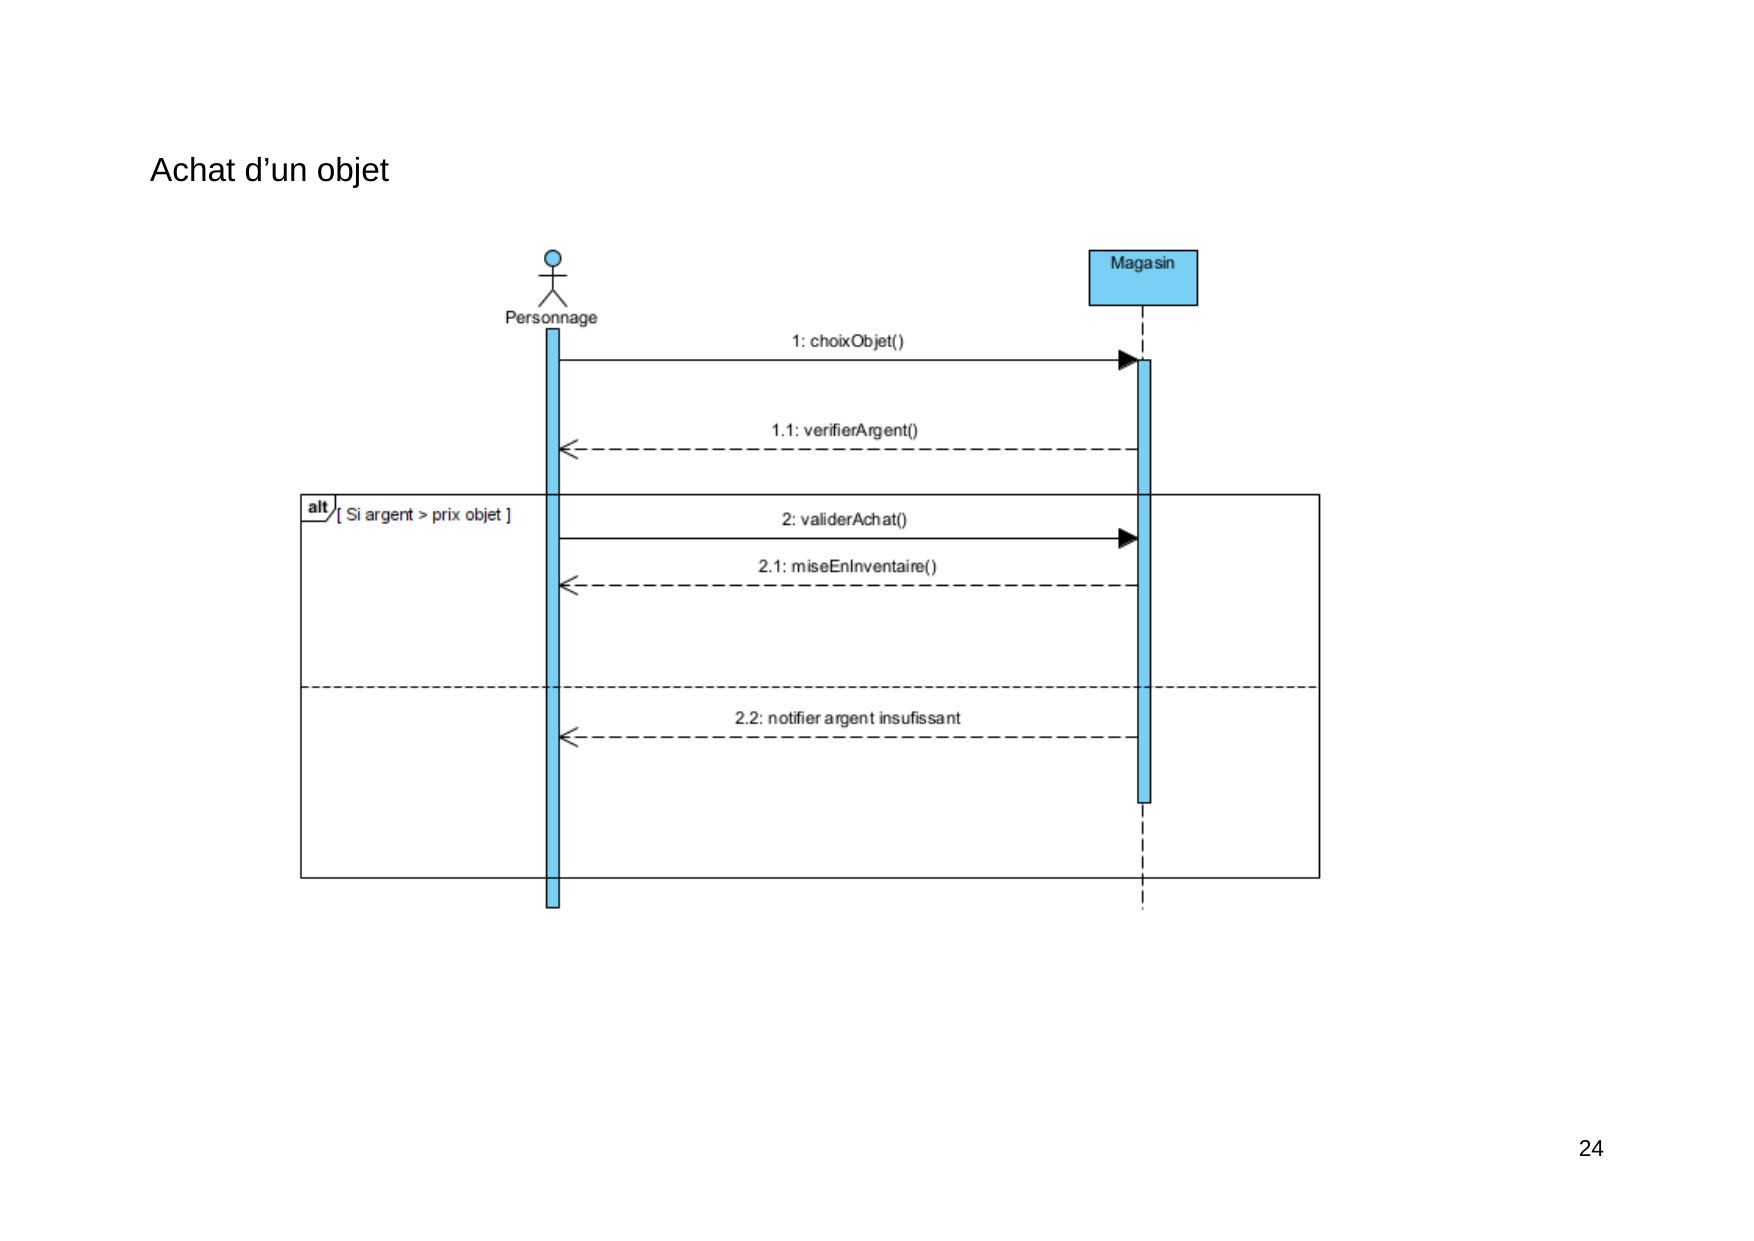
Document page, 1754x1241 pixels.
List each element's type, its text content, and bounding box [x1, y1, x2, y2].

subtitle Achat d’un objet [150, 150, 1604, 188]
picture [216, 201, 1538, 1023]
